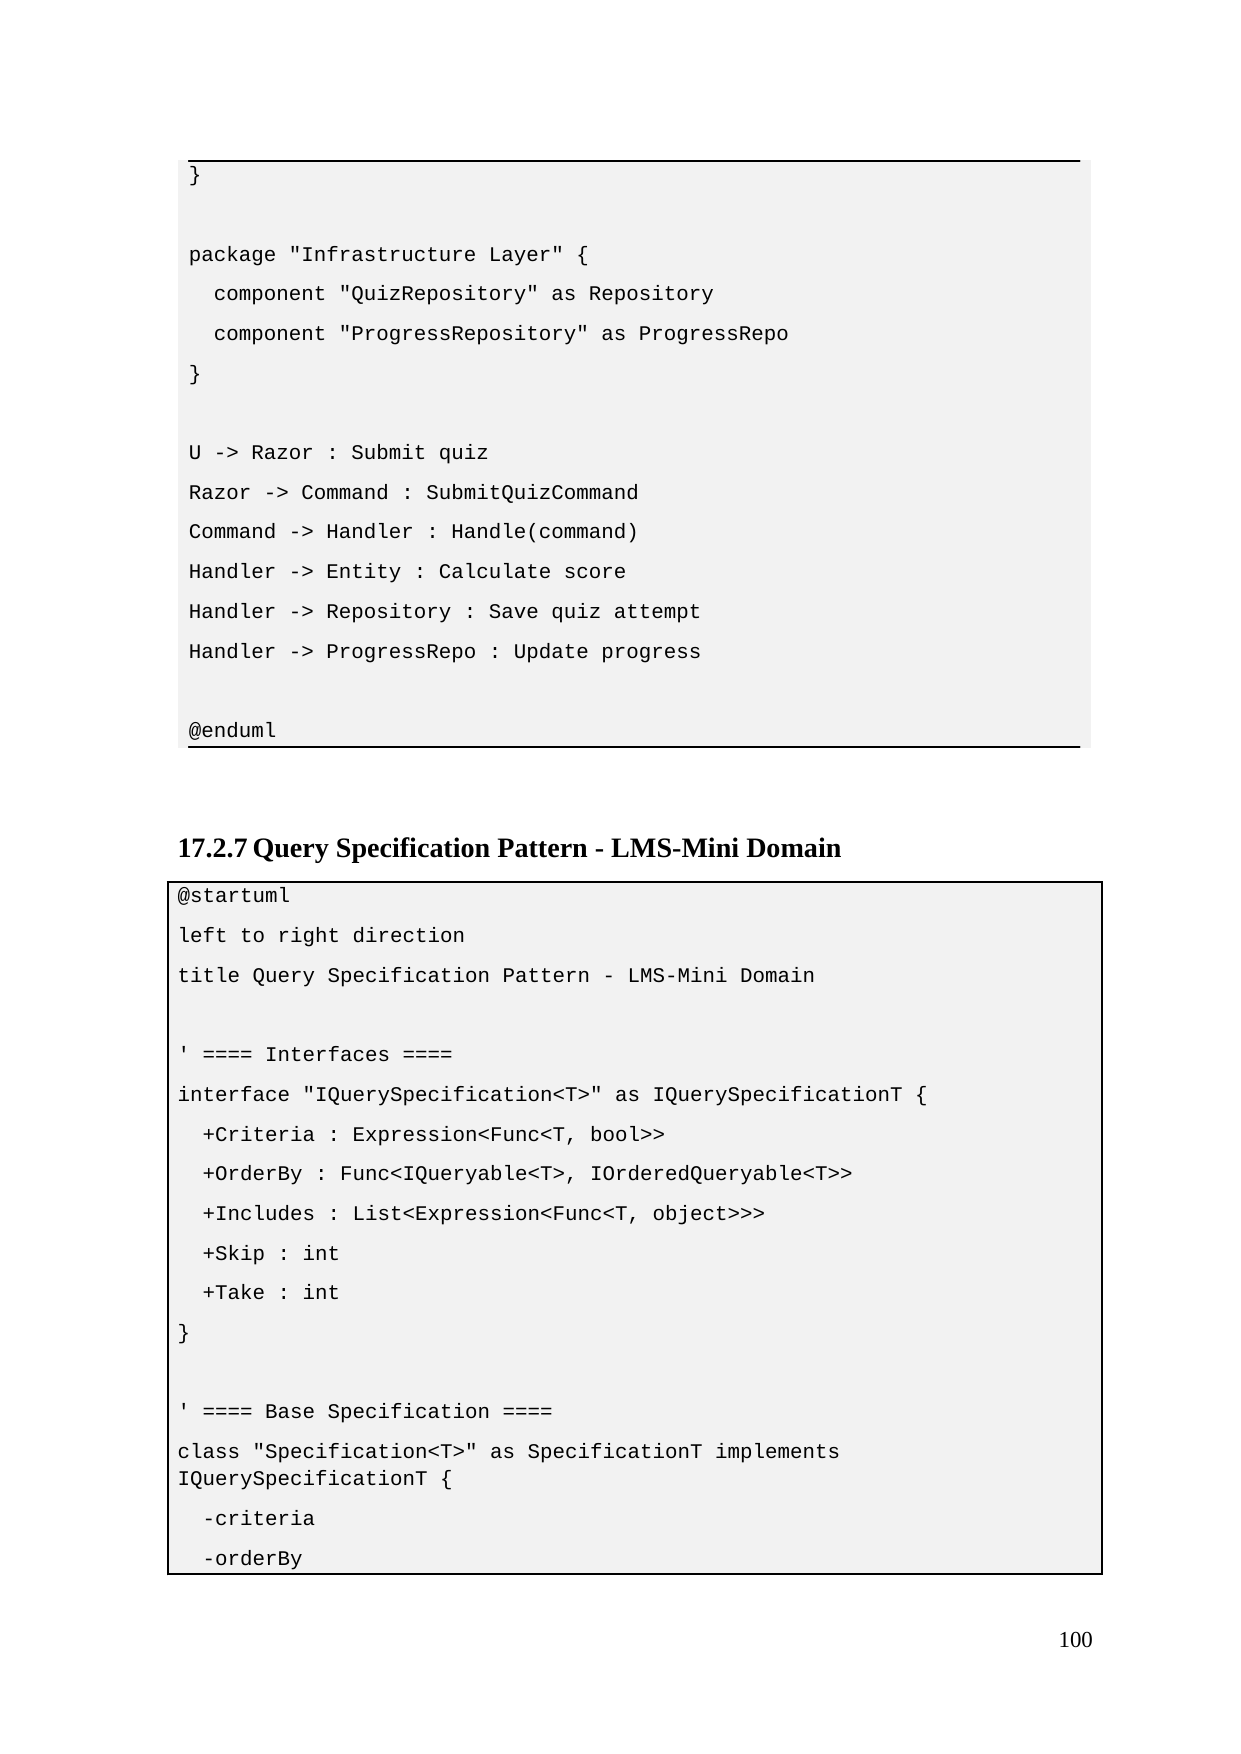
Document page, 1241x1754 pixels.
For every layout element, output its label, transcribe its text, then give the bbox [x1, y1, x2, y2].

text ' ==== Interfaces ==== [169, 1040, 1101, 1068]
text interface "IQuerySpecification<T>" as IQuerySpecificationT { [169, 1080, 1101, 1107]
text +OrderBy : Func<IQueryable<T>, IOrderedQueryable<T>> [169, 1159, 1101, 1187]
text title Query Specification Pattern - LMS-Mini Domain [169, 961, 1101, 988]
text +Skip : int [169, 1238, 1101, 1266]
text +Includes : List<Expression<Func<T, object>>> [169, 1199, 1101, 1227]
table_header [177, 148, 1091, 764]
text class "Specification<T>" as SpecificationT implements IQuerySpecificationT { [169, 1437, 1101, 1492]
text } [169, 1318, 1101, 1346]
subtitle Query Specification Pattern - LMS-Mini Domain [177, 832, 1092, 864]
text +Take : int [169, 1278, 1101, 1306]
text ' ==== Base Specification ==== [169, 1397, 1101, 1425]
text @startuml [169, 883, 1101, 909]
text -orderBy [169, 1543, 1101, 1573]
text +Criteria : Expression<Func<T, bool>> [169, 1119, 1101, 1147]
text left to right direction [169, 921, 1101, 949]
text -criteria [169, 1504, 1101, 1532]
